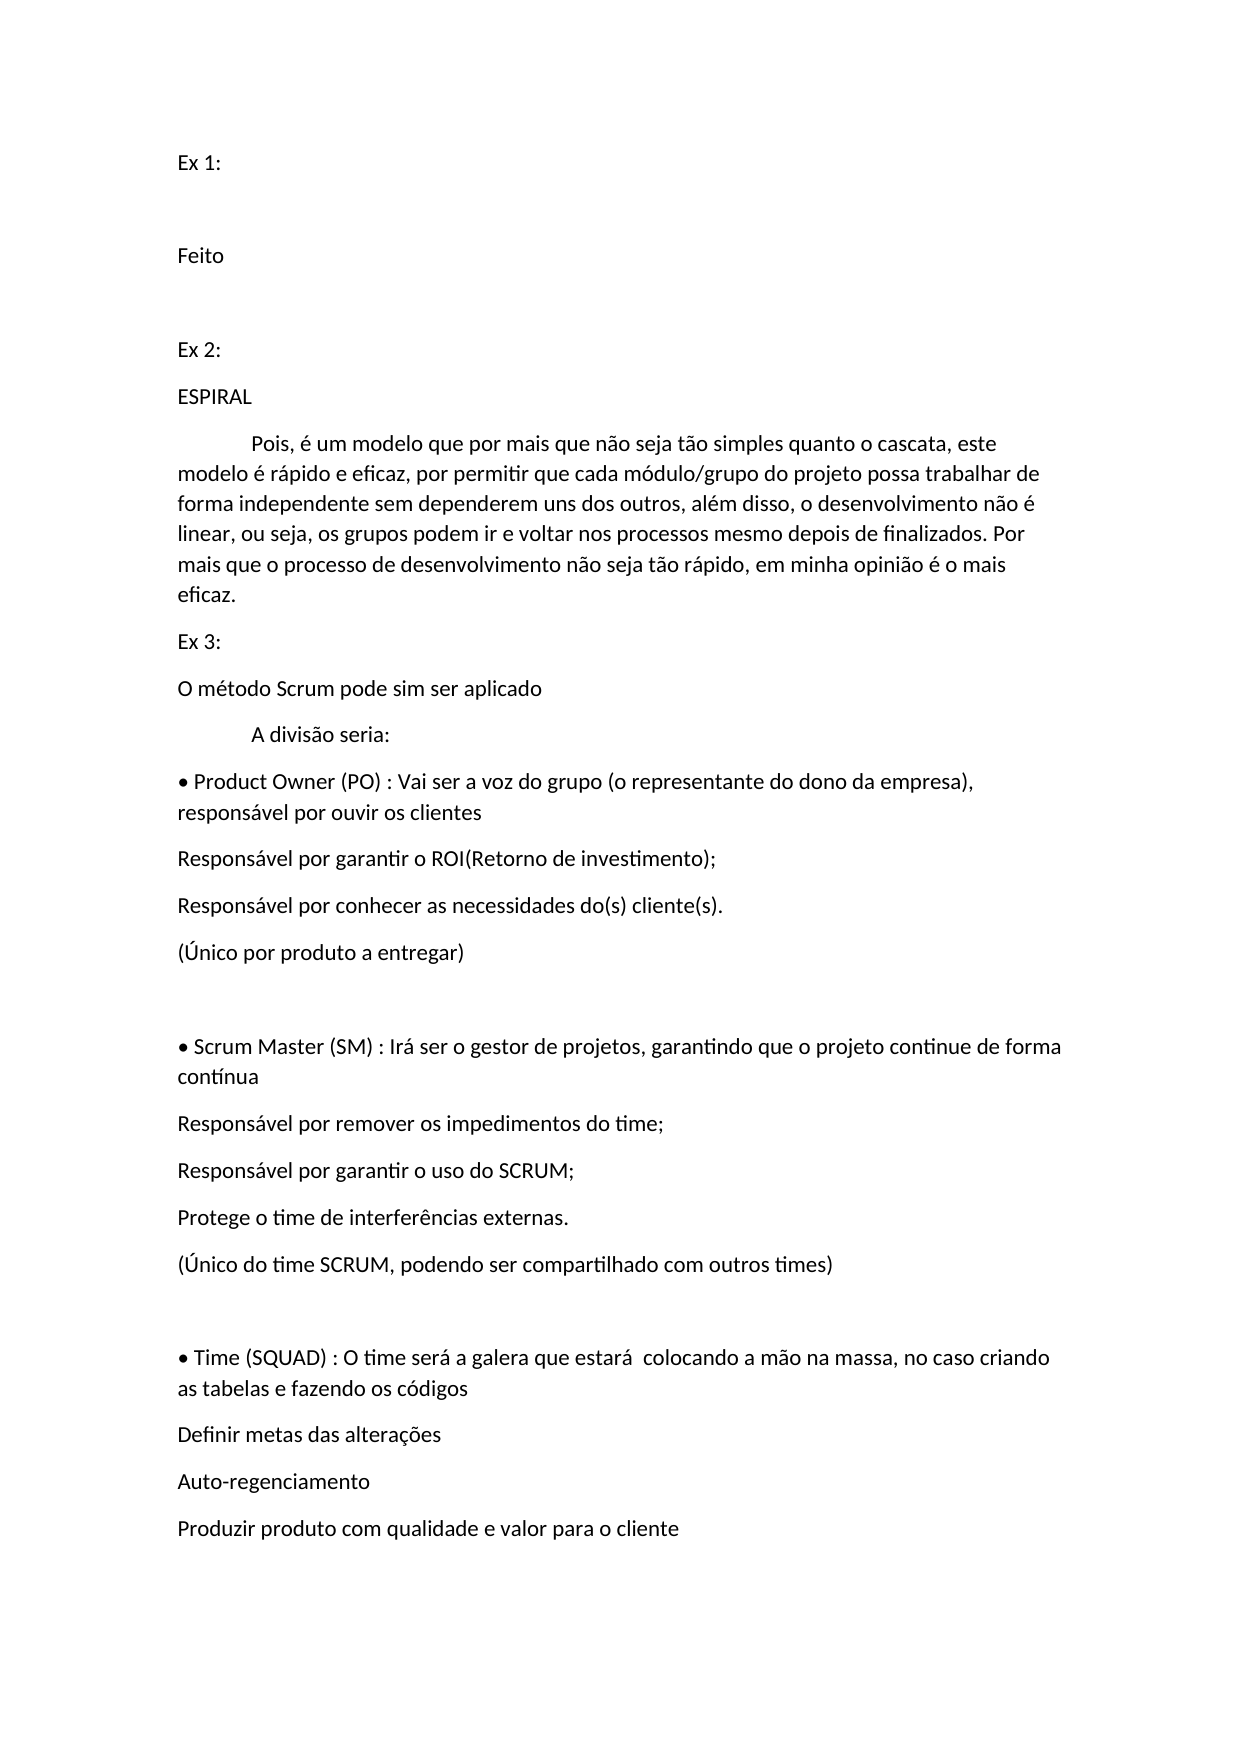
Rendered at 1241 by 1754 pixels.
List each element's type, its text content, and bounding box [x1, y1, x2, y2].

text Responsável por remover os impedimentos do time; [177, 1109, 1063, 1137]
text Responsável por garantir o ROI(Retorno de investimento); [177, 844, 1063, 872]
text Responsável por conhecer as necessidades do(s) cliente(s). [177, 891, 1063, 919]
text (Único do time SCRUM, podendo ser compartilhado com outros times) [177, 1250, 1063, 1278]
text ESPIRAL [177, 382, 1063, 410]
text • Product Owner (PO) : Vai ser a voz do grupo (o representante do dono da empresa), responsável por ouvir os clientes [177, 767, 1063, 826]
text Auto-regenciamento [177, 1467, 1063, 1495]
text Ex 1: [177, 148, 1063, 176]
text Ex 3: [177, 627, 1063, 655]
text • Time (SQUAD) : O time será a galera que estará colocando a mão na massa, no caso criando as tabelas e fazendo os códigos [177, 1343, 1063, 1402]
text Produzir produto com qualidade e valor para o cliente [177, 1514, 1063, 1542]
text Protege o time de interferências externas. [177, 1203, 1063, 1231]
text A divisão seria: [177, 721, 1063, 748]
text O método Scrum pode sim ser aplicado [177, 674, 1063, 702]
text • Scrum Master (SM) : Irá ser o gestor de projetos, garantindo que o projeto continue de forma contínua [177, 1032, 1063, 1090]
text Pois, é um modelo que por mais que não seja tão simples quanto o cascata, este modelo é rápido e eficaz, por permitir que cada módulo/grupo do projeto possa trabalhar de forma independente sem dependerem uns dos outros, além disso, o desenvolvimento não é linear, ou seja, os grupos podem ir e voltar nos processos mesmo depois de finalizados. Por mais que o processo de desenvolvimento não seja tão rápido, em minha opinião é o mais eficaz. [177, 429, 1063, 608]
text Feito [177, 241, 1063, 269]
text (Único por produto a entregar) [177, 938, 1063, 966]
text Definir metas das alterações [177, 1421, 1063, 1448]
text Ex 2: [177, 335, 1063, 363]
text Responsável por garantir o uso do SCRUM; [177, 1156, 1063, 1184]
